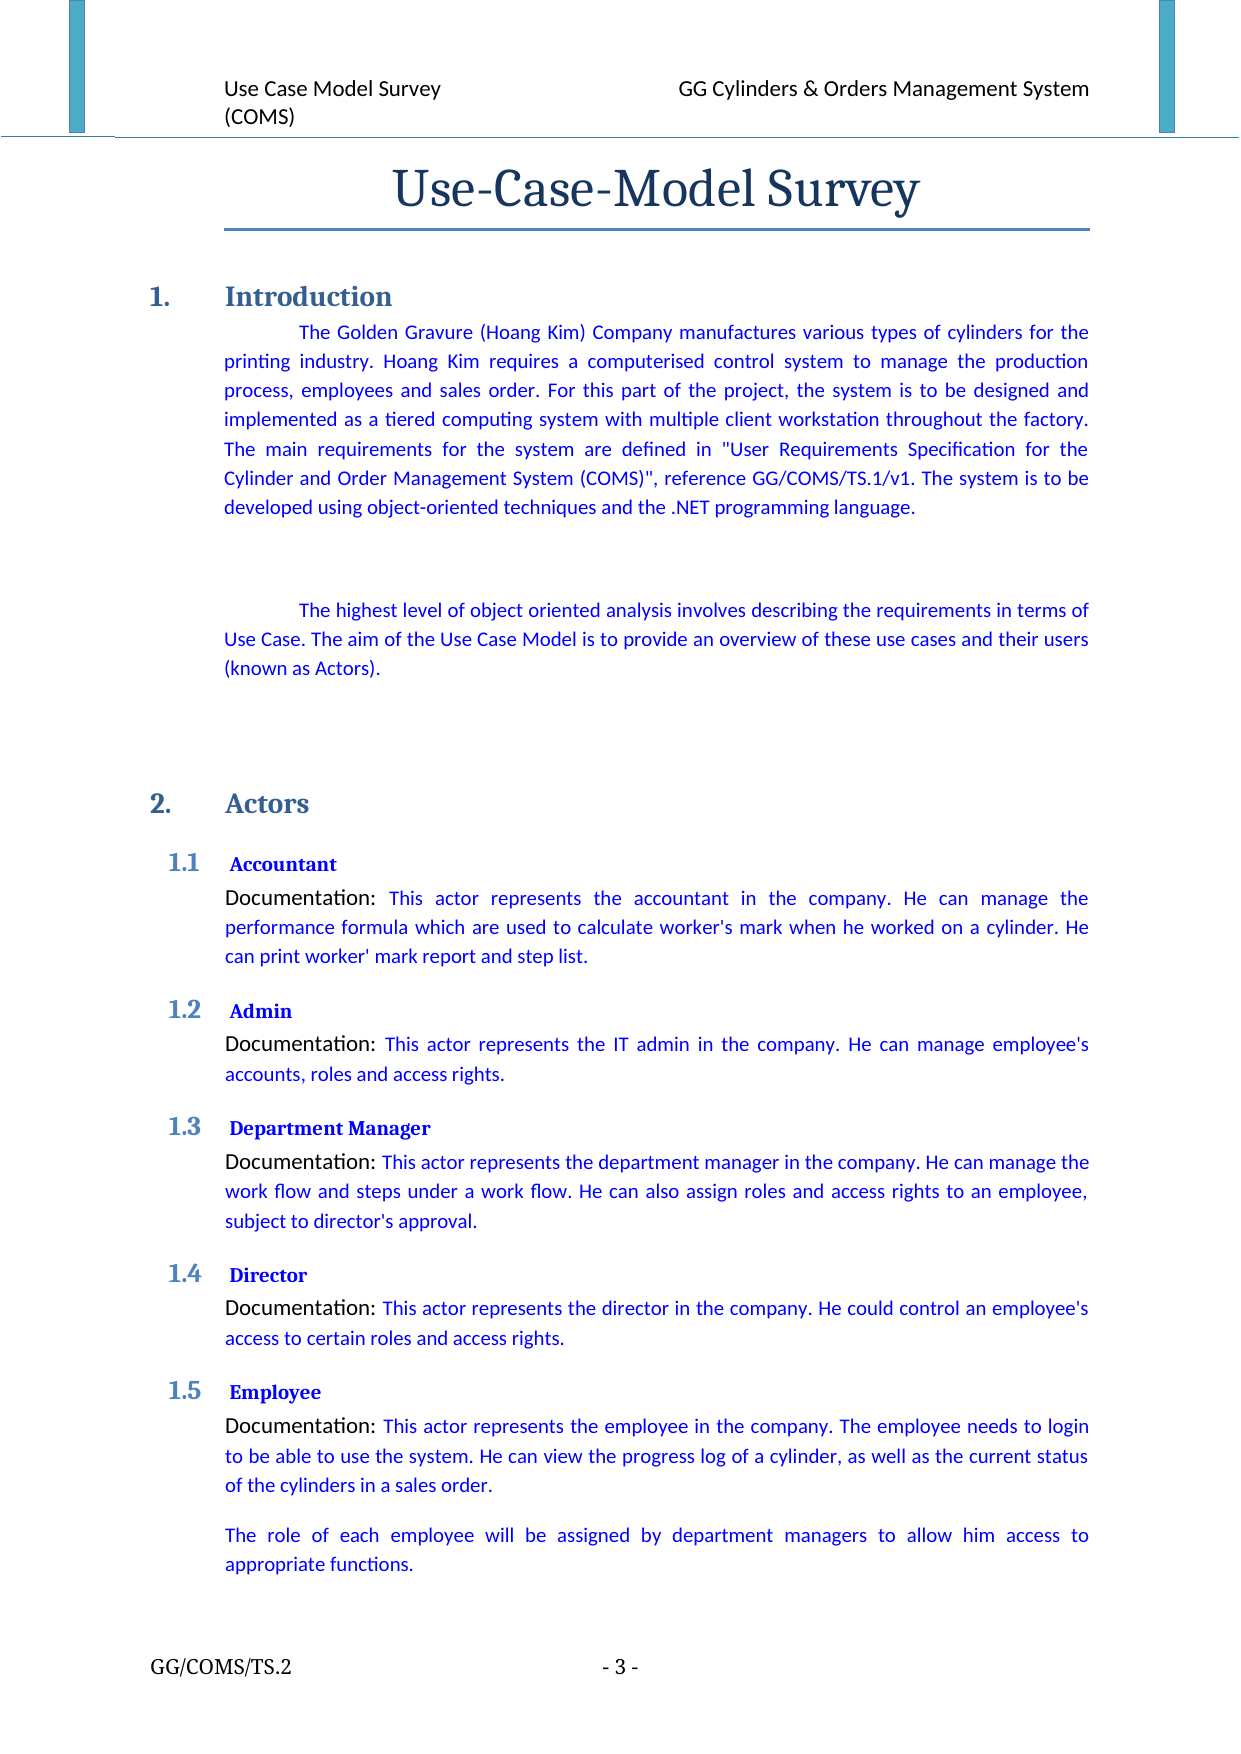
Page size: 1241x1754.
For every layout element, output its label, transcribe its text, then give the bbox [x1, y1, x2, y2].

subtitle Employee [169, 1375, 1090, 1406]
subtitle Accountant [169, 847, 1090, 878]
text Documentation: This actor represents the IT admin in the company. He can manage employee's accounts, roles and access rights. [225, 1029, 1090, 1087]
text The role of each employee will be assigned by department managers to allow him access to appropriate functions. [225, 1522, 1090, 1577]
text Documentation: This actor represents the department manager in the company. He can manage the work flow and steps under a work flow. He can also assign roles and access rights to an employee, subject to director's approval. [225, 1147, 1090, 1233]
subtitle Department Manager [169, 1111, 1090, 1142]
subtitle Actors [150, 788, 1090, 821]
title Use-Case-Model Survey [224, 158, 1090, 228]
text The highest level of object oriented analysis involves describing the requirements in terms of Use Case. The aim of the Use Case Model is to provide an overview of these use cases and their users (known as Actors). [224, 597, 1090, 681]
subtitle Director [169, 1258, 1090, 1289]
text The Golden Gravure (Hoang Kim) Company manufactures various types of cylinders for the printing industry. Hoang Kim requires a computerised control system to manage the production process, employees and sales order. For this part of the project, the system is to be designed and implemented as a tiered computing system with multiple client workstation throughout the factory. The main requirements for the system are defined in "User Requirements Specification for the Cylinder and Order Management System (COMS)", reference GG/COMS/TS.1/v1. The system is to be developed using object-oriented techniques and the .NET programming language. [224, 319, 1090, 519]
text Documentation: This actor represents the accountant in the company. He can manage the performance formula which are used to calculate worker's mark when he worked on a cylinder. He can print worker' mark report and step list. [225, 883, 1090, 969]
subtitle Admin [169, 994, 1090, 1025]
text Documentation: This actor represents the employee in the company. The employee needs to login to be able to use the system. He can view the progress log of a cylinder, as well as the current status of the cylinders in a sales order. [225, 1411, 1090, 1497]
subtitle Introduction [150, 281, 1090, 314]
text Documentation: This actor represents the director in the company. He could control an employee's access to certain roles and access rights. [225, 1293, 1090, 1351]
